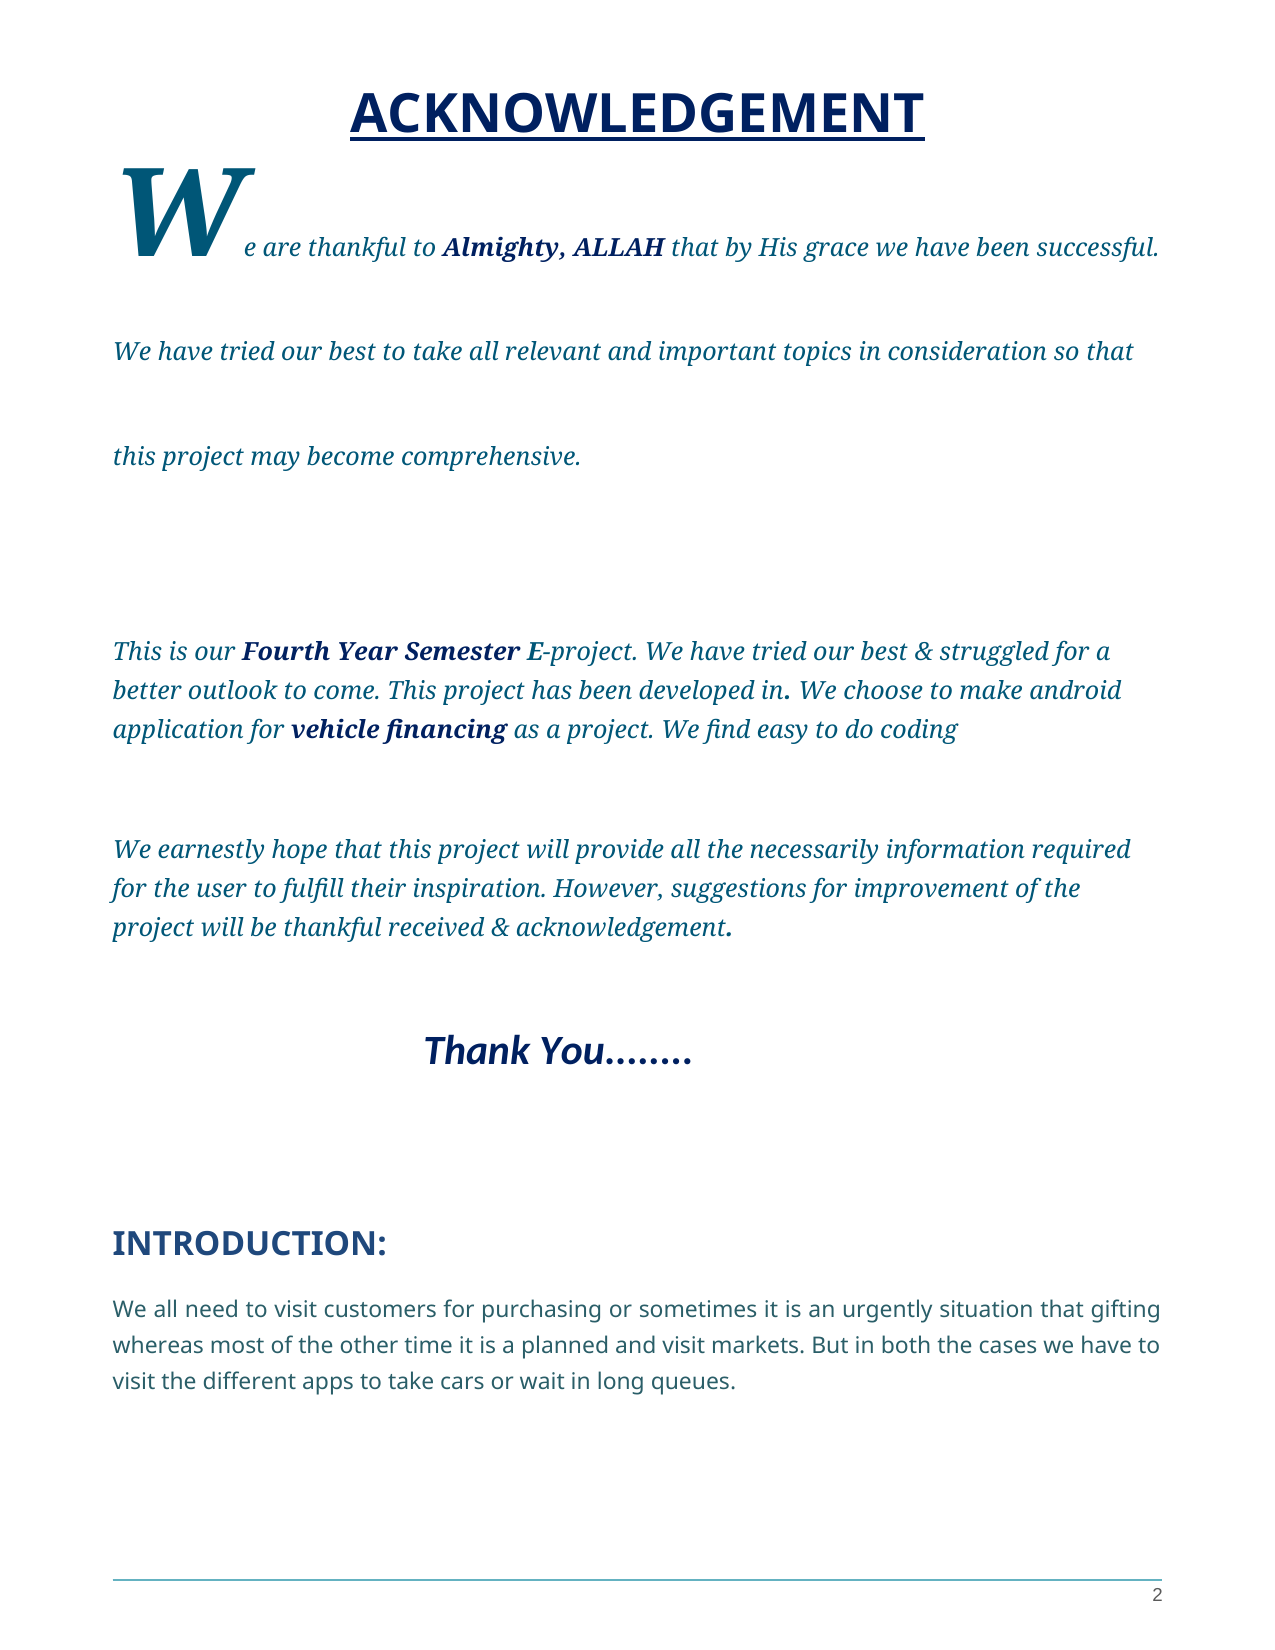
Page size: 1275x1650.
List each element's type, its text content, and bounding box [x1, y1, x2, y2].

text INTRODUCTION: [112, 1220, 1162, 1265]
text ACKNOWLEDGEMENT [112, 75, 1162, 149]
text We all need to visit customers for purchasing or sometimes it is an urgently situation that gifting whereas most of the other time it is a planned and visit markets. But in both the cases we have to visit the different apps to take cars or wait in long queues. [112, 1293, 1162, 1396]
text Thank You........ [112, 1024, 1162, 1074]
text This is our Fourth Year Semester E-project. We have tried our best & struggled for a better outlook to come. This project has been developed in. We choose to make android application for vehicle financing as a project. We find easy to do coding [112, 633, 1162, 746]
text We earnestly hope that this project will provide all the necessarily information required for the user to fulfill their inspiration. However, suggestions for improvement of the project will be thankful received & acknowledgement. [112, 831, 1162, 944]
text We are thankful to Almighty, ALLAH that by His grace we have been successful. We have tried our best to take all relevant and important topics in consideration so that this project may become comprehensive. [112, 172, 1162, 487]
